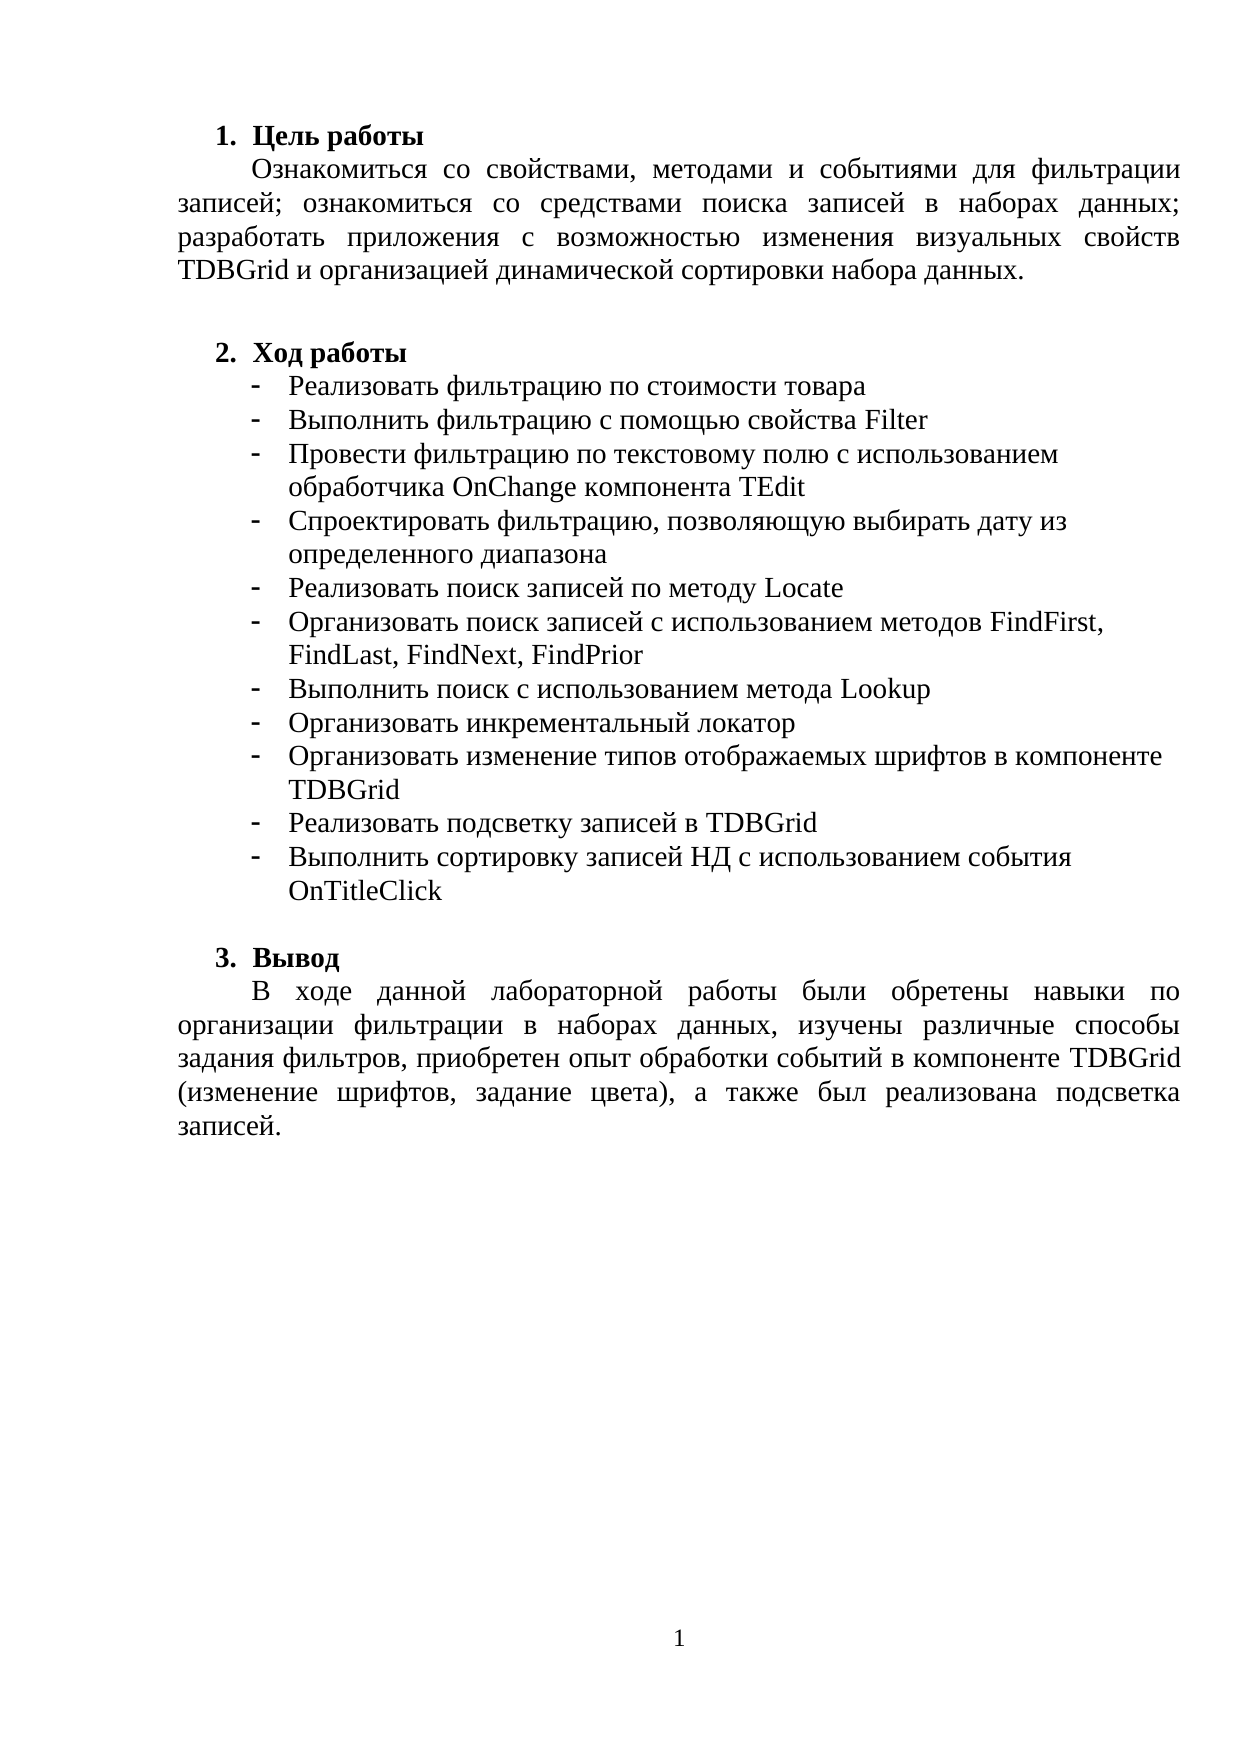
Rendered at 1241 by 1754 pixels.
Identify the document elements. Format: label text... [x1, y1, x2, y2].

list Организовать изменение типов отображаемых шрифтов в компоненте TDBGrid [251, 738, 1181, 806]
list Провести фильтрацию по текстовому полю с использованием обработчика OnChange компонента TEdit [251, 436, 1181, 503]
list Выполнить сортировку записей НД с использованием события OnTitleClick [251, 839, 1181, 906]
list Реализовать поиск записей по методу Locate [251, 570, 1181, 604]
list Цель работы [215, 118, 1181, 152]
text В ходе данной лабораторной работы были обретены навыки по организации фильтрации в наборах данных, изучены различные способы задания фильтров, приобретен опыт обработки событий в компоненте TDBGrid (изменение шрифтов, задание цвета), а также был реализована подсветка записей. [177, 973, 1181, 1141]
text Ознакомиться со свойствами, методами и событиями для фильтрации записей; ознакомиться со средствами поиска записей в наборах данных; разработать приложения с возможностью изменения визуальных свойств TDBGrid и организацией динамической сортировки набора данных. [177, 152, 1181, 286]
list Выполнить фильтрацию с помощью свойства Filter [251, 402, 1181, 436]
list Спроектировать фильтрацию, позволяющую выбирать дату из определенного диапазона [251, 503, 1181, 570]
list Организовать инкрементальный локатор [251, 705, 1181, 738]
list Реализовать фильтрацию по стоимости товара [251, 368, 1181, 402]
list Реализовать подсветку записей в TDBGrid [251, 806, 1181, 839]
list Выполнить поиск с использованием метода Lookup [251, 671, 1181, 705]
list Организовать поиск записей с использованием методов FindFirst, FindLast, FindNext, FindPrior [251, 604, 1181, 671]
list Ход работы [215, 335, 1181, 368]
list Вывод [215, 940, 1181, 973]
